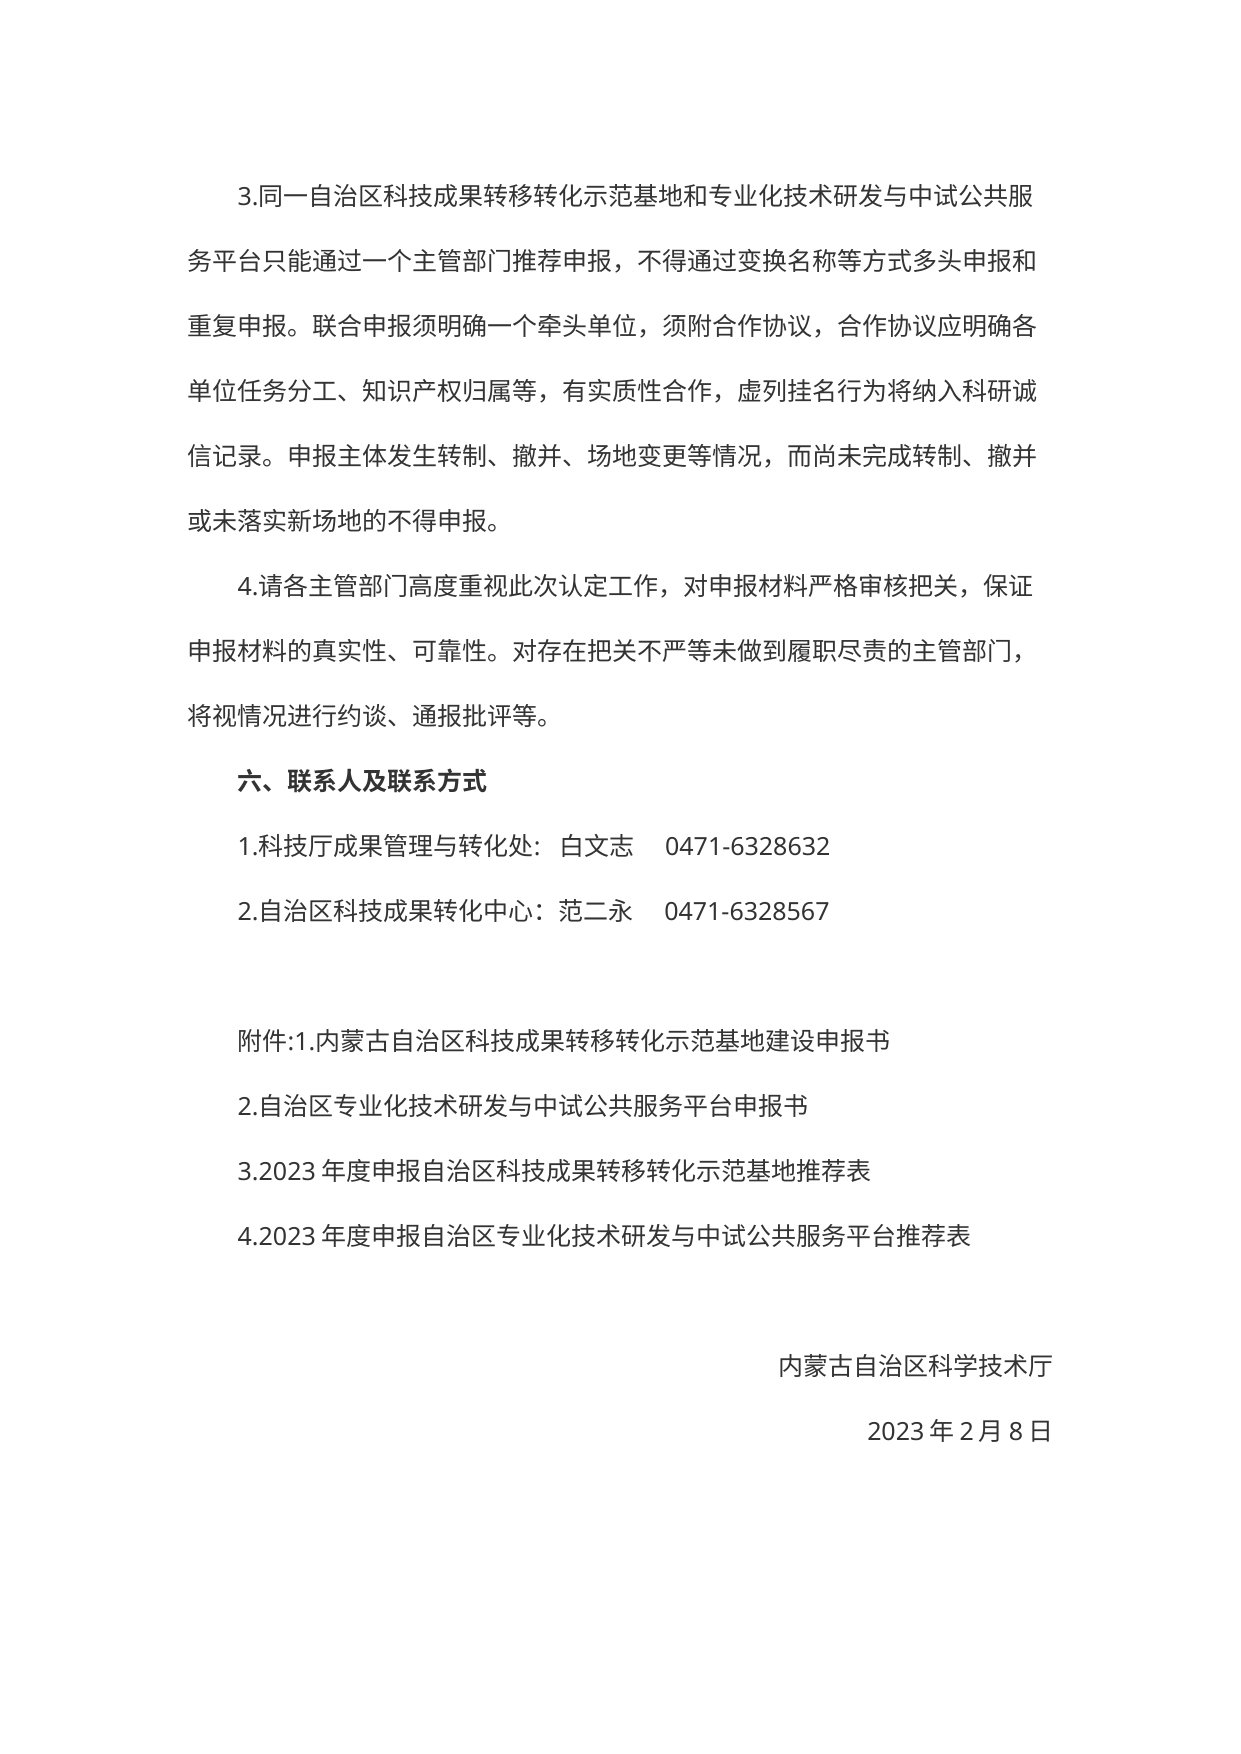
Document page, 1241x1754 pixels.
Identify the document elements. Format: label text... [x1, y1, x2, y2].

text 3.2023年度申报自治区科技成果转移转化示范基地推荐表 [187, 1137, 1053, 1202]
text 4.2023年度申报自治区专业化技术研发与中试公共服务平台推荐表 [187, 1202, 1053, 1267]
text 2.自治区科技成果转化中心：范二永 0471-6328567 [187, 877, 1053, 942]
text 3.同一自治区科技成果转移转化示范基地和专业化技术研发与中试公共服务平台只能通过一个主管部门推荐申报，不得通过变换名称等方式多头申报和重复申报。联合申报须明确一个牵头单位，须附合作协议，合作协议应明确各单位任务分工、知识产权归属等，有实质性合作，虚列挂名行为将纳入科研诚信记录。申报主体发生转制、撤并、场地变更等情况，而尚未完成转制、撤并或未落实新场地的不得申报。 [187, 162, 1053, 552]
text 六、联系人及联系方式 [187, 747, 1053, 812]
text 附件:1.内蒙古自治区科技成果转移转化示范基地建设申报书 [187, 1007, 1053, 1072]
text 4.请各主管部门高度重视此次认定工作，对申报材料严格审核把关，保证申报材料的真实性、可靠性。对存在把关不严等未做到履职尽责的主管部门，将视情况进行约谈、通报批评等。 [187, 552, 1053, 747]
text 2.自治区专业化技术研发与中试公共服务平台申报书 [187, 1072, 1053, 1137]
text 内蒙古自治区科学技术厅 [187, 1332, 1053, 1397]
text 1.科技厅成果管理与转化处: 白文志 0471-6328632 [187, 812, 1053, 877]
text 2023年2月8日 [187, 1397, 1053, 1462]
